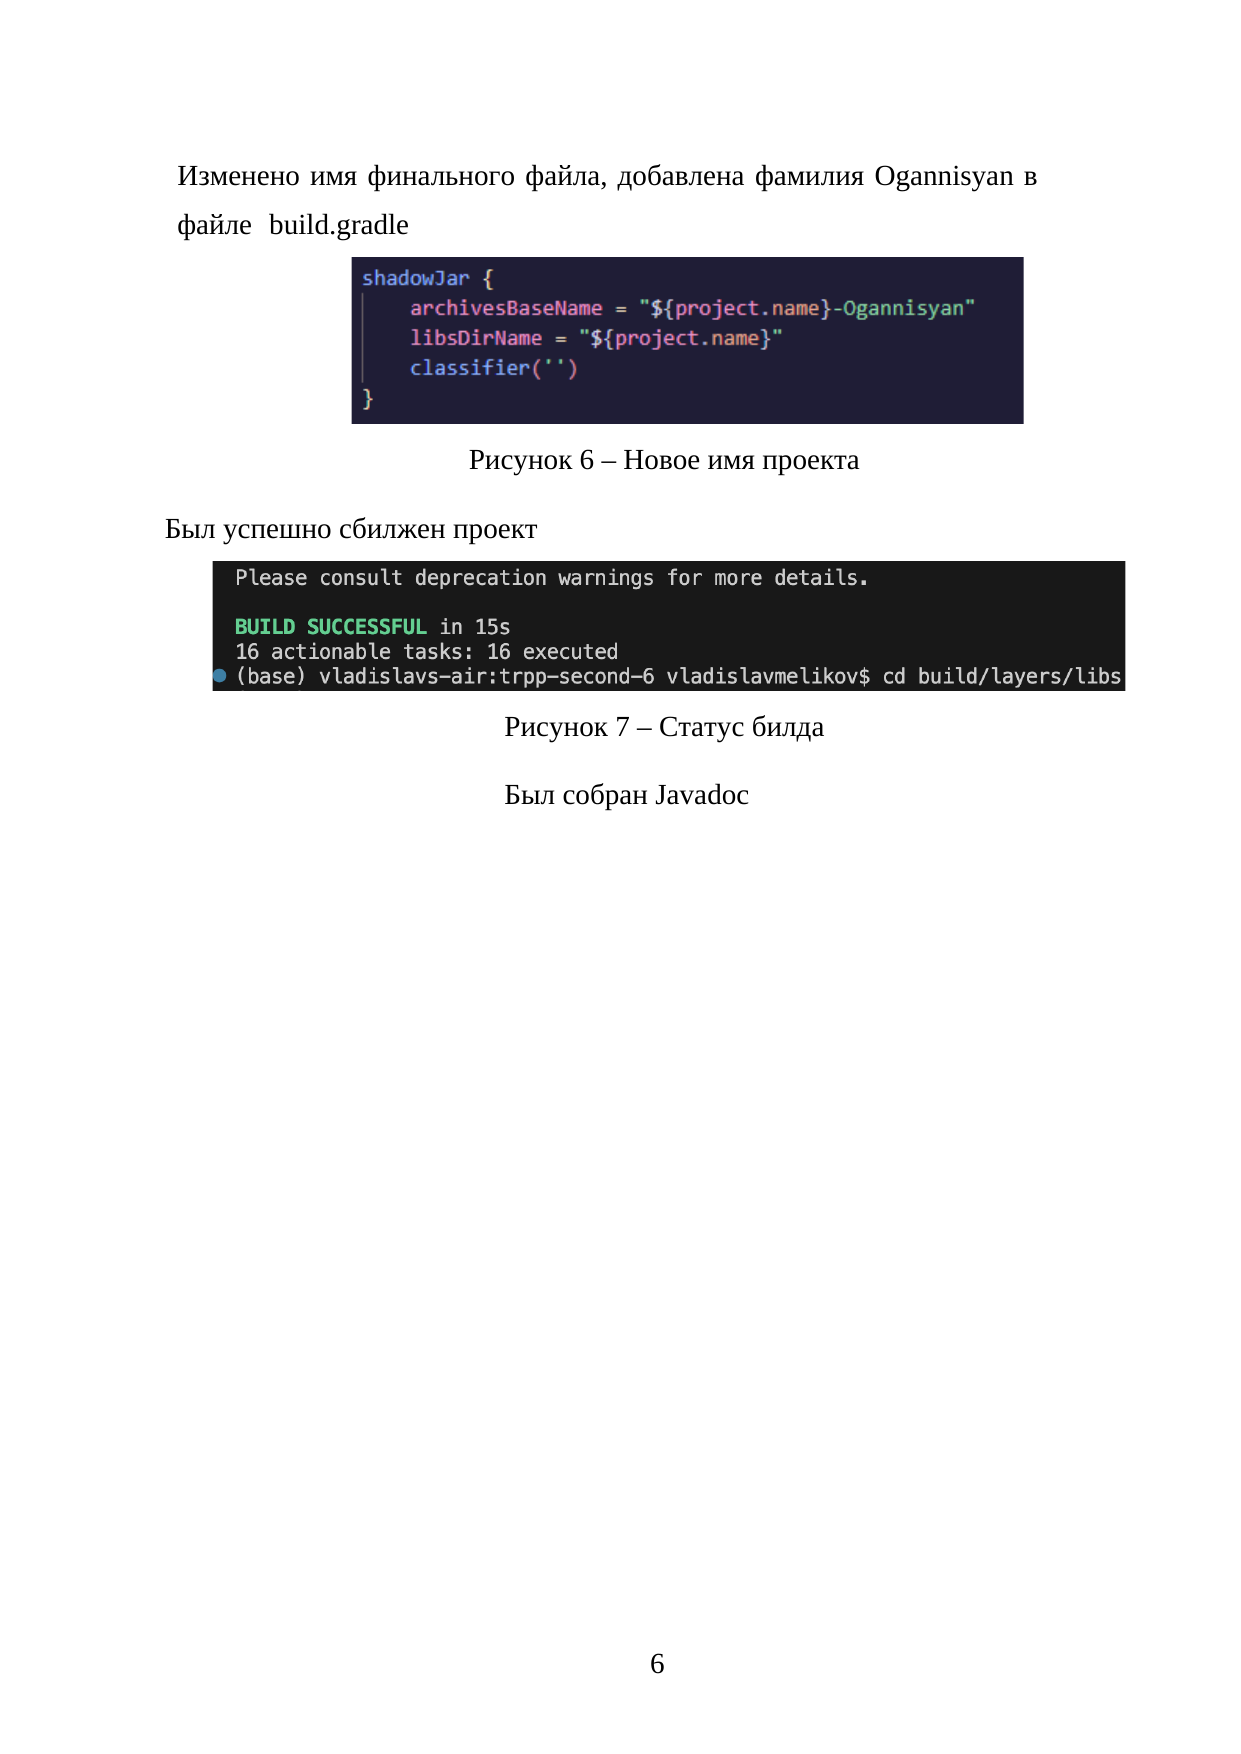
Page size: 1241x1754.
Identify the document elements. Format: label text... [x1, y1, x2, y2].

text Был успешно сбилжен проект [164, 511, 862, 544]
text Изменено имя финального файла, добавлена фамилия Ogannisyan в файлe build.gradle [177, 158, 1108, 241]
text Был собран Javadoc [177, 777, 826, 810]
text Рисунок 7 – Статус билда [177, 709, 826, 742]
picture [351, 257, 1024, 424]
text Рисунок 6 – Новое имя проекта [177, 442, 862, 475]
picture [212, 561, 1126, 691]
